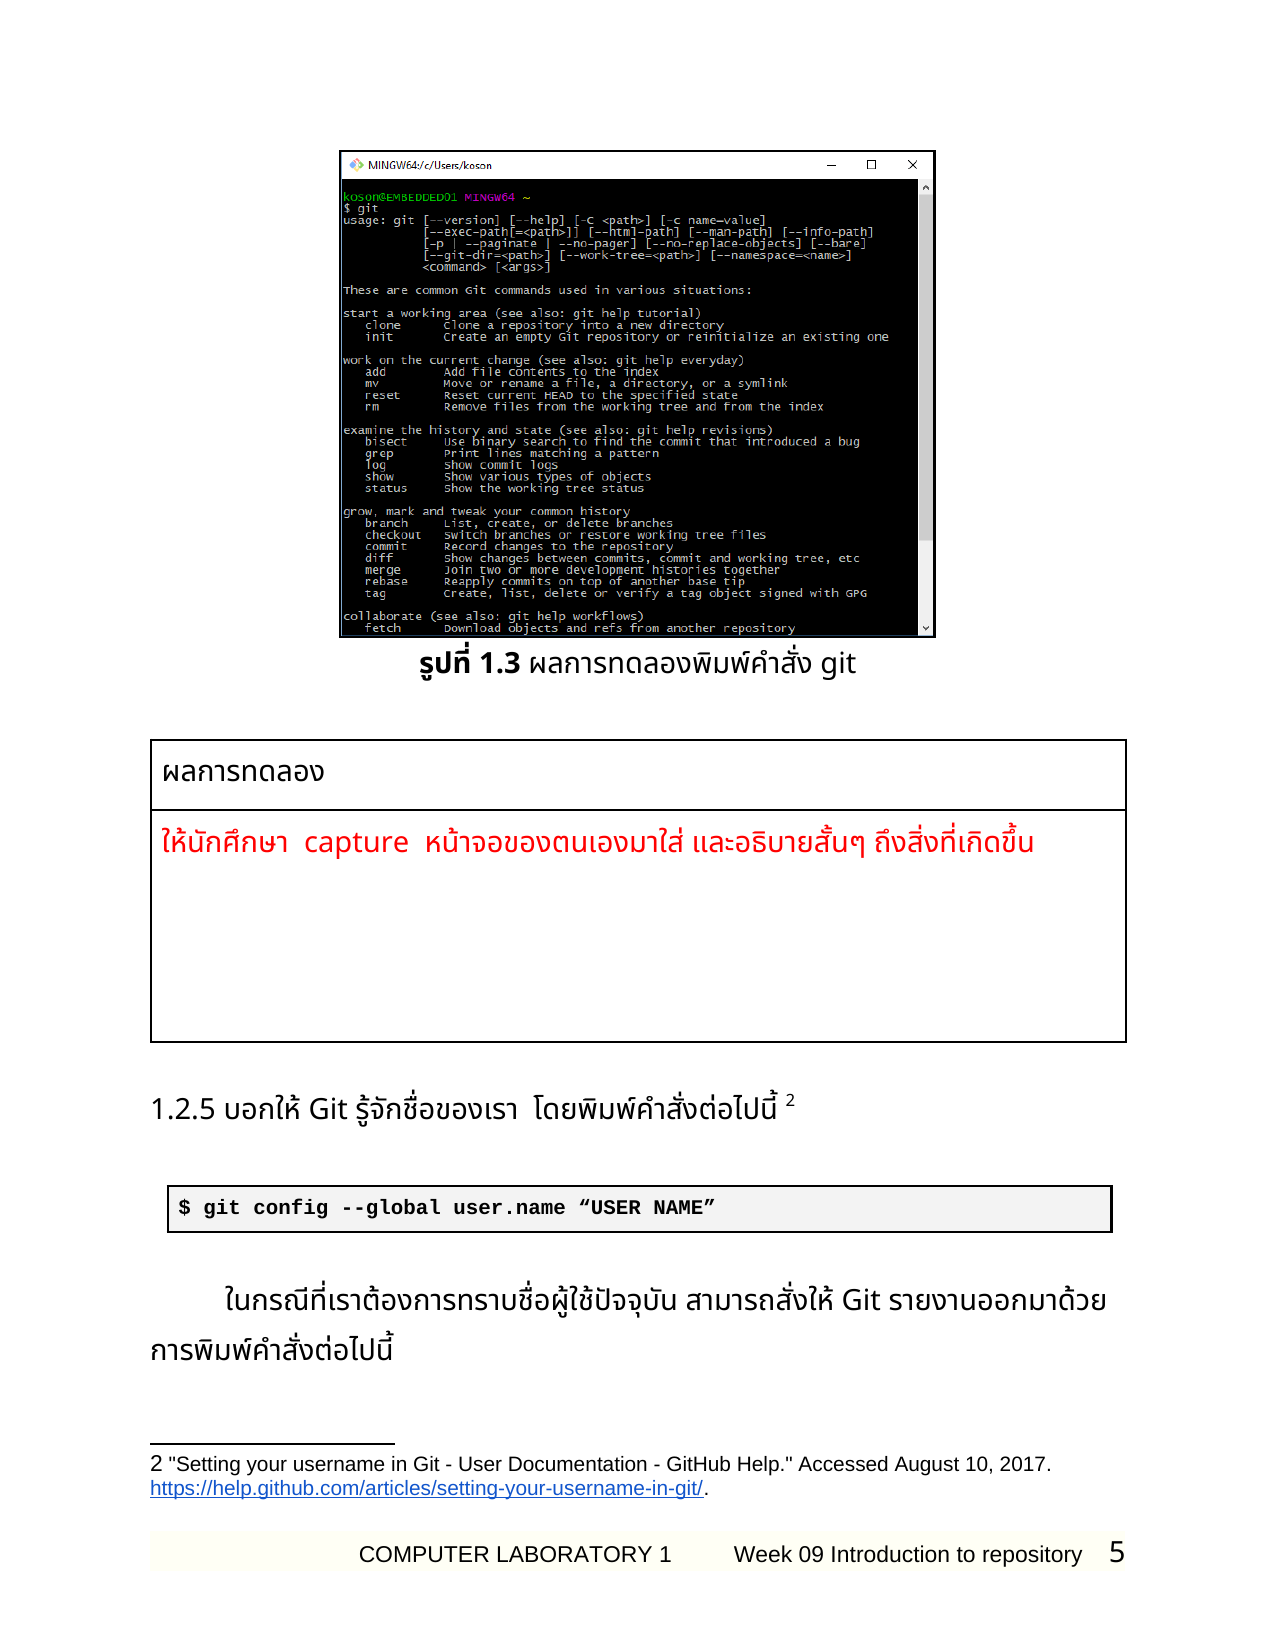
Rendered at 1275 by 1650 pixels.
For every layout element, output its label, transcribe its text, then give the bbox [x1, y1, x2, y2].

table_cell ให้นักศึกษา capture หน้าจอของตนเองมาใส่ และอธิบายสั้นๆ ถึงสิ่งที่เกิดขึ้น [152, 811, 1125, 1041]
table_header ผลการทดลอง [152, 741, 1125, 809]
table_header $ git config --global user.name “USER NAME” [169, 1187, 1110, 1231]
text 1.2.5 บอกให้ Git รู้จักชื่อของเรา โดยพิมพ์คำสั่งต่อไปนี้ [150, 1088, 1125, 1132]
picture [341, 152, 933, 636]
text ในกรณีที่เราต้องการทราบชื่อผู้ใช้ปัจจุบัน สามารถสั่งให้ Git รายงานออกมาด้วยการพิมพ์คำสั่งต่อไปนี้ [150, 1279, 1125, 1374]
text รูปที่ 1.3 ผลการทดลองพิมพ์คำสั่ง git [150, 642, 1125, 686]
